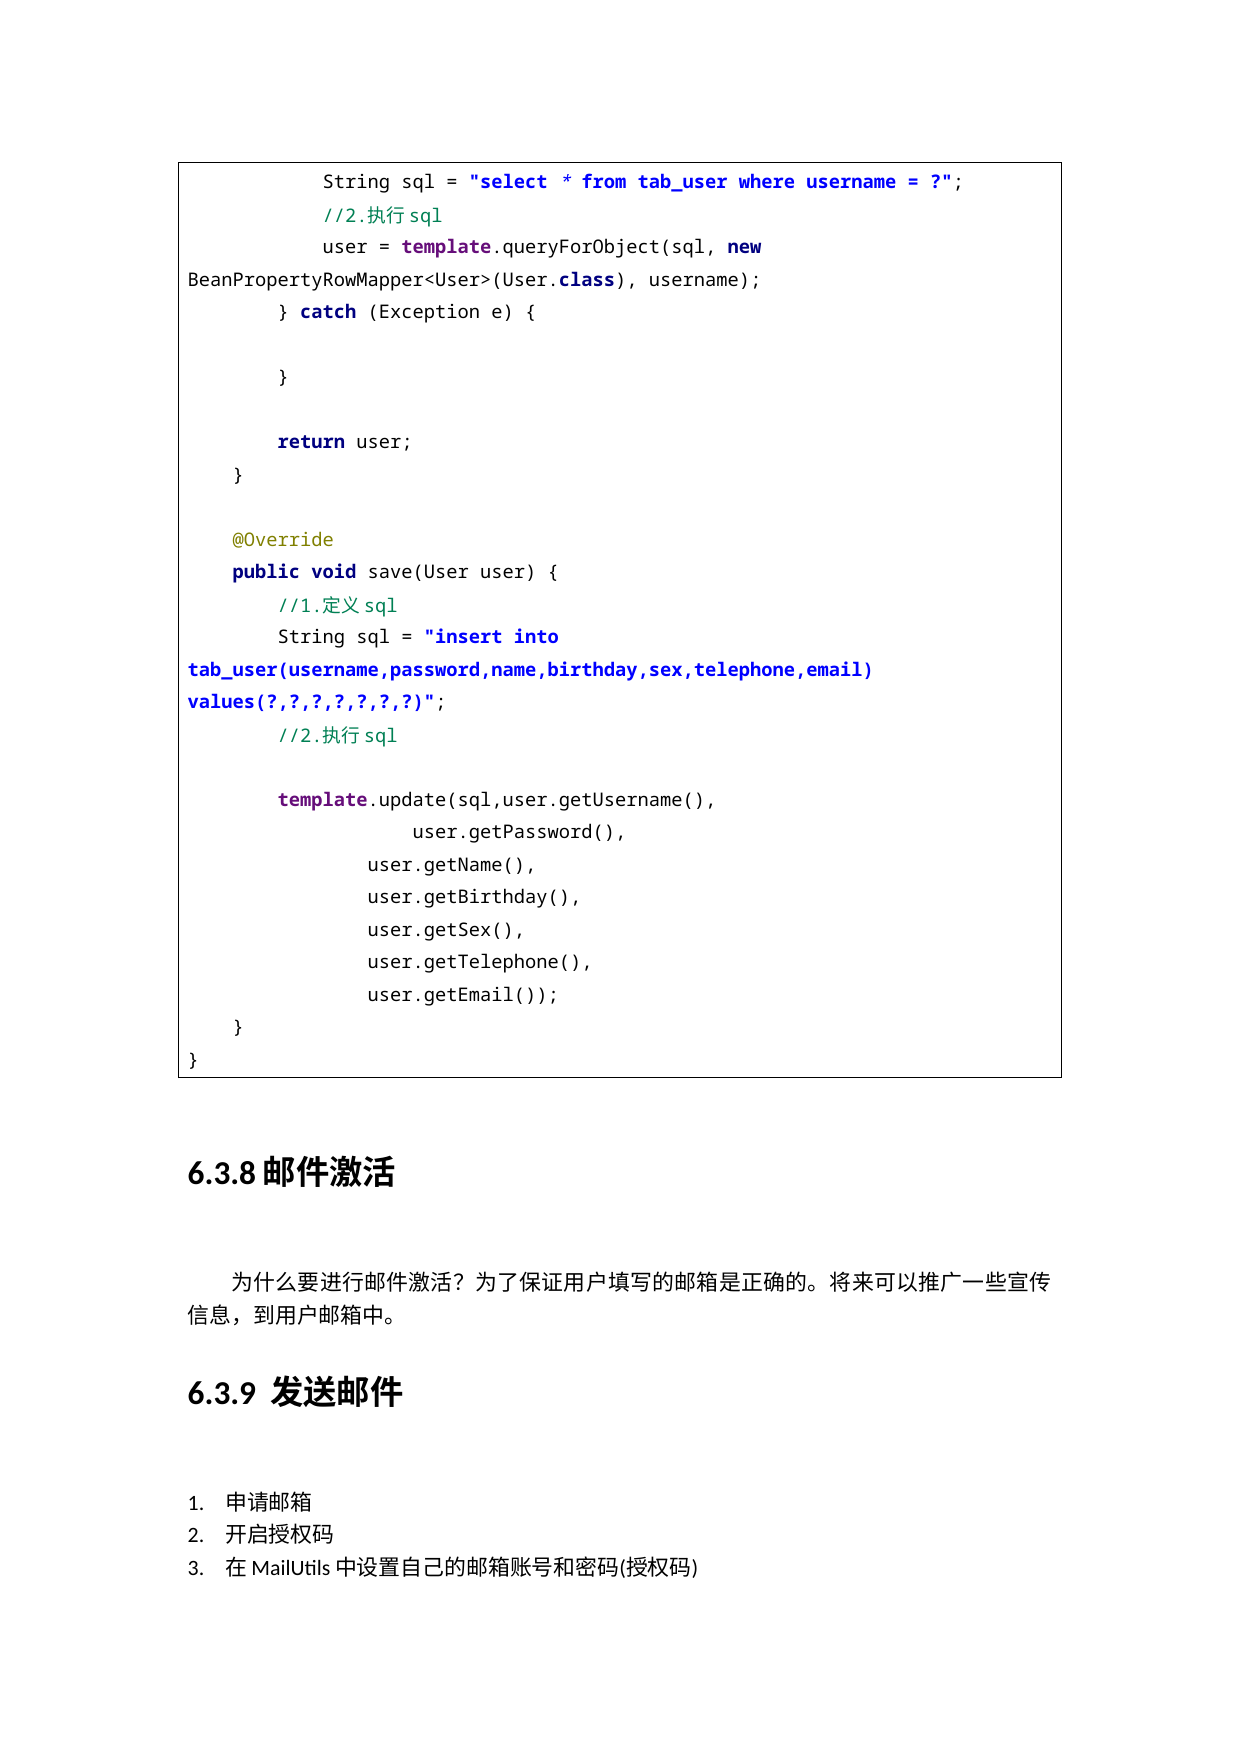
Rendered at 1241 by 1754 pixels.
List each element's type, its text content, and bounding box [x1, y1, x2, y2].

text 为什么要进行邮件激活？为了保证用户填写的邮箱是正确的。将来可以推广一些宣传信息，到用户邮箱中。 [187, 1265, 1053, 1330]
list 申请邮箱 [187, 1484, 1053, 1517]
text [179, 163, 1061, 1077]
subtitle 发送邮件 [187, 1357, 1053, 1422]
list 开启授权码 [187, 1517, 1053, 1549]
list 在MailUtils中设置自己的邮箱账号和密码(授权码) [187, 1549, 1053, 1582]
subtitle 邮件激活 [187, 1138, 1053, 1203]
